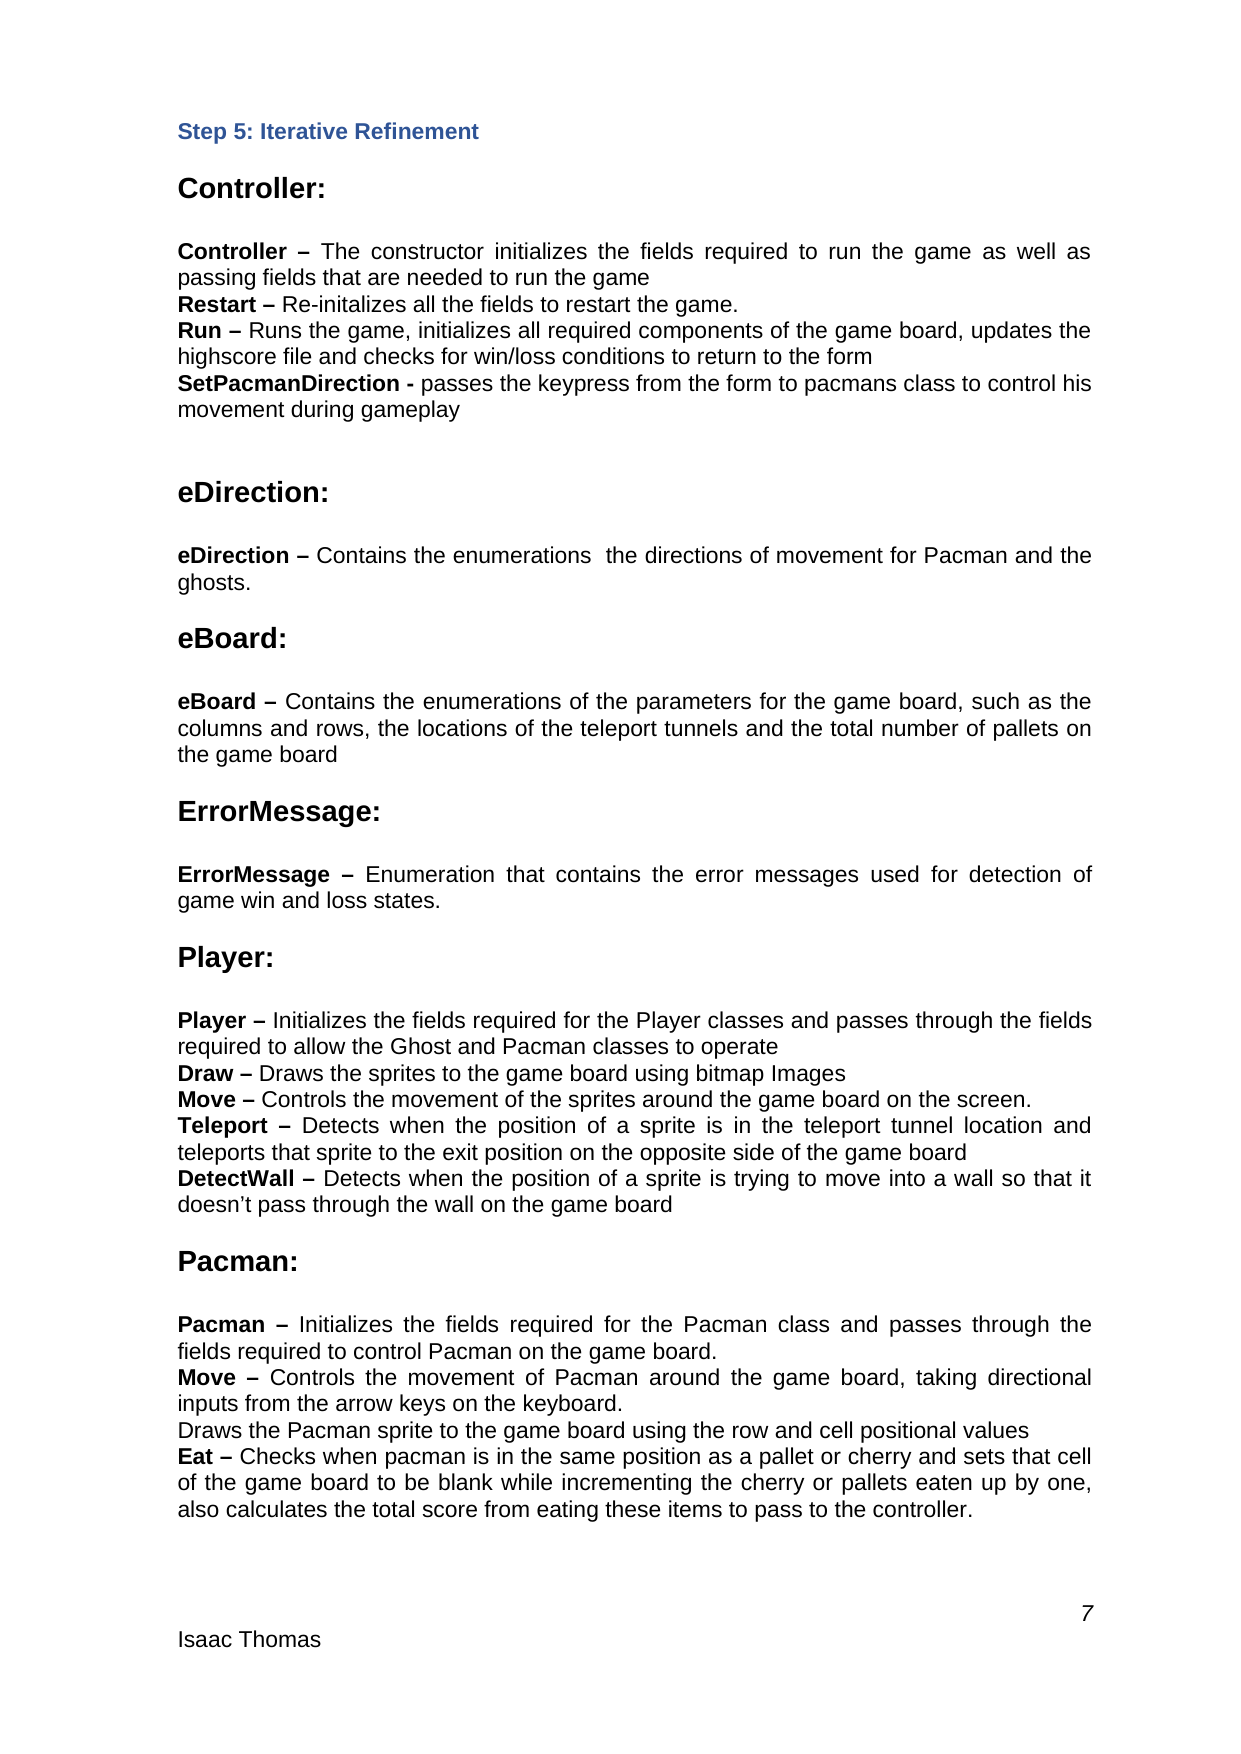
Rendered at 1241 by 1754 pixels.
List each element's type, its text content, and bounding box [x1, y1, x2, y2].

text DetectWall – Detects when the position of a sprite is trying to move into a wall so that it doesn’t pass through the wall on the game board [177, 1165, 1093, 1218]
text Move – Controls the movement of the sprites around the game board on the screen. [177, 1086, 1093, 1112]
text eDirection: [177, 475, 1093, 509]
text Pacman – Initializes the fields required for the Pacman class and passes through the fields required to control Pacman on the game board. [177, 1311, 1093, 1364]
text Draws the Pacman sprite to the game board using the row and cell positional values [177, 1417, 1093, 1443]
text ErrorMessage – Enumeration that contains the error messages used for detection of game win and loss states. [177, 861, 1093, 913]
text eBoard: [177, 621, 1093, 655]
text Pacman: [177, 1244, 1093, 1278]
text Player – Initializes the fields required for the Player classes and passes through the fields required to allow the Ghost and Pacman classes to operate [177, 1007, 1093, 1060]
text eBoard – Contains the enumerations of the parameters for the game board, such as the columns and rows, the locations of the teleport tunnels and the total number of pallets on the game board [177, 688, 1093, 767]
text Teleport – Detects when the position of a sprite is in the teleport tunnel location and teleports that sprite to the exit position on the opposite side of the game board [177, 1112, 1093, 1165]
text Run – Runs the game, initializes all required components of the game board, updates the highscore file and checks for win/loss conditions to return to the form [177, 317, 1093, 370]
text eDirection – Contains the enumerations the directions of movement for Pacman and the ghosts. [177, 542, 1093, 595]
text Step 5: Iterative Refinement [177, 118, 1093, 144]
text ErrorMessage: [177, 794, 1093, 827]
text Restart – Re-initalizes all the fields to restart the game. [177, 291, 1093, 317]
text Controller – The constructor initializes the fields required to run the game as well as passing fields that are needed to run the game [177, 238, 1093, 291]
text SetPacmanDirection - passes the keypress from the form to pacmans class to control his movement during gameplay [177, 370, 1093, 422]
text Player: [177, 940, 1093, 973]
text Draw – Draws the sprites to the game board using bitmap Images [177, 1060, 1093, 1086]
text Controller: [177, 171, 1093, 204]
text Move – Controls the movement of Pacman around the game board, taking directional inputs from the arrow keys on the keyboard. [177, 1364, 1093, 1417]
text Eat – Checks when pacman is in the same position as a pallet or cherry and sets that cell of the game board to be blank while incrementing the cherry or pallets eaten up by one, also calculates the total score from eating these items to pass to the controller. [177, 1443, 1093, 1522]
